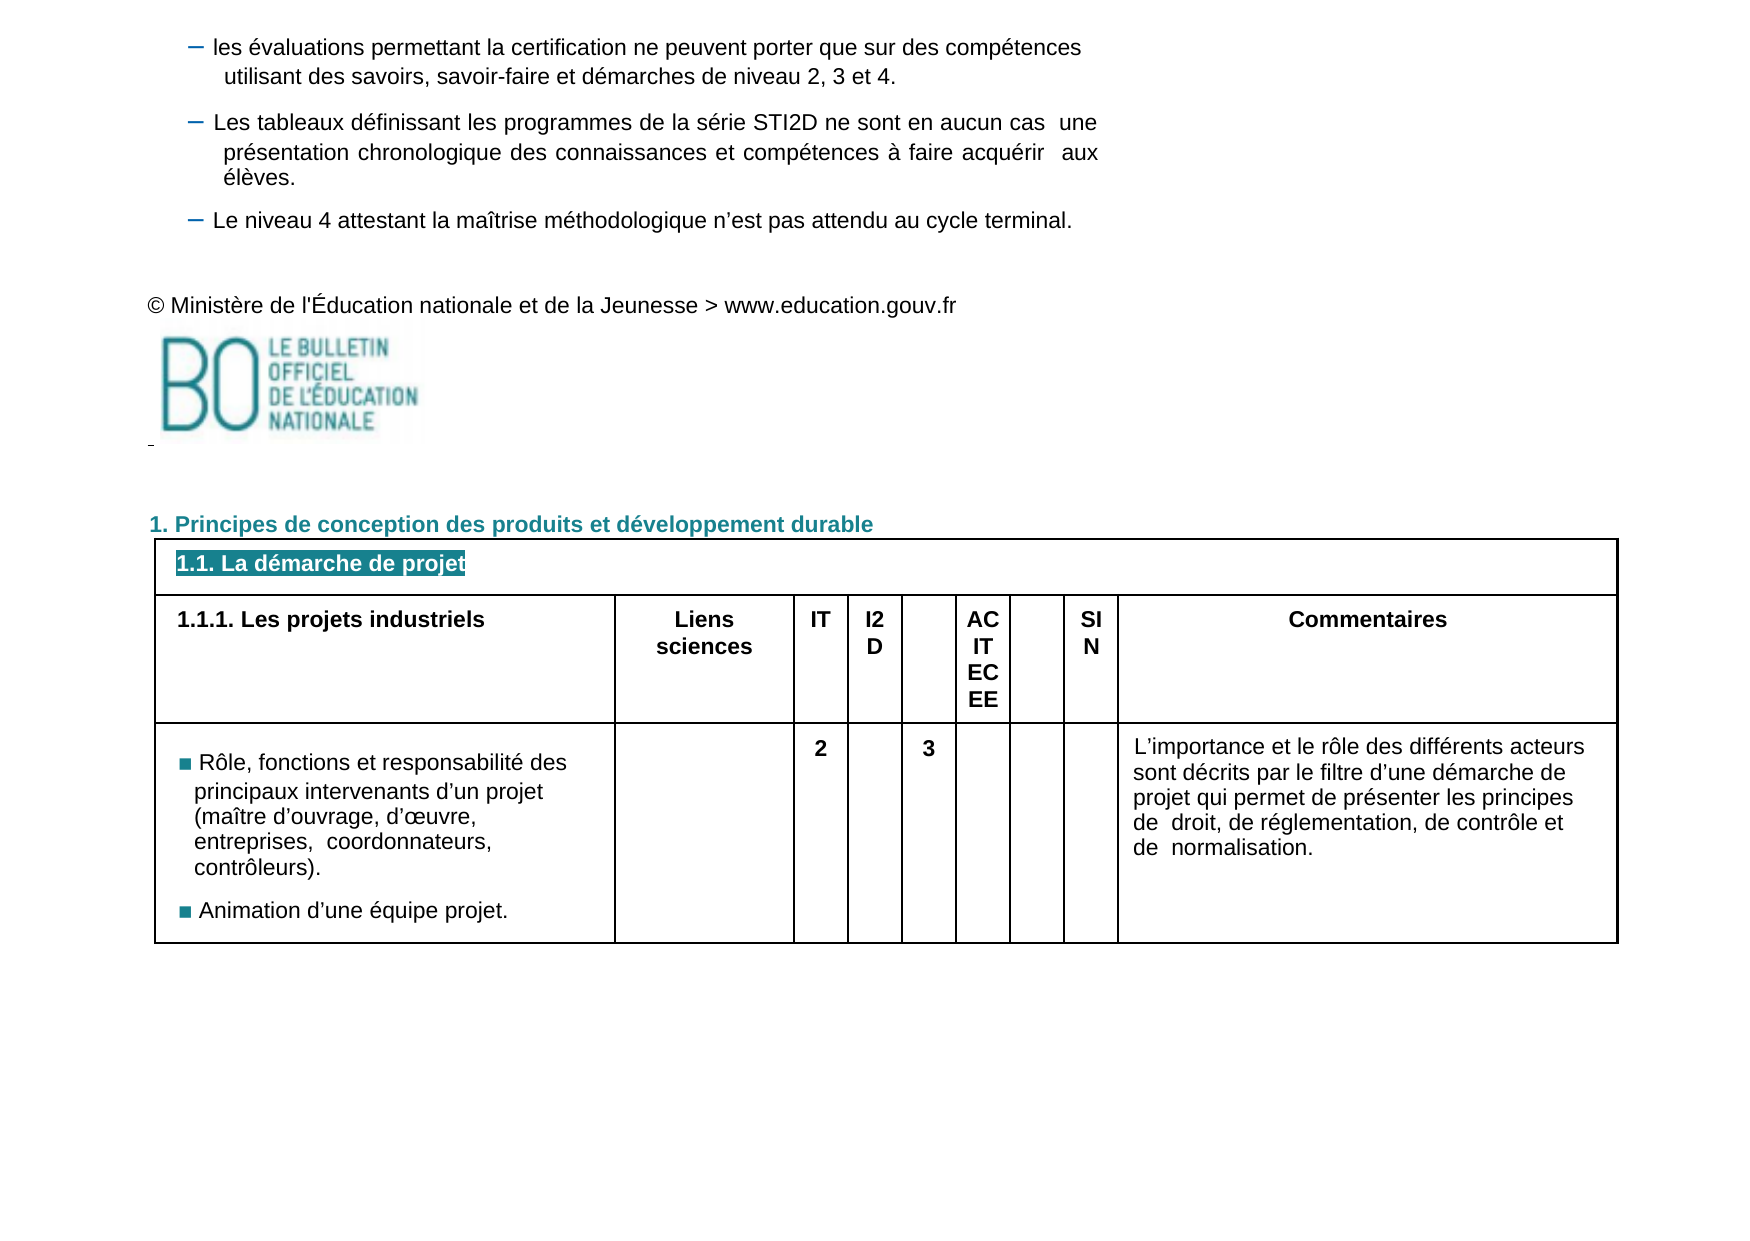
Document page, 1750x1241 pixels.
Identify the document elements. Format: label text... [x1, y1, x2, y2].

table_cell L’importance et le rôle des différents acteurs sont décrits par le filtre d’une démarche de projet qui permet de présenter les principes de droit, de réglementation, de contrôle et de normalisation. [1119, 724, 1616, 942]
table_cell SIN [1065, 596, 1117, 722]
table_cell [957, 724, 1009, 942]
table_cell [903, 596, 955, 722]
table_cell I2D [849, 596, 901, 722]
table_cell 1.1.1. Les projets industriels [156, 596, 614, 722]
table_cell 3 [903, 724, 955, 942]
table_cell AC ITEC EE [957, 596, 1009, 722]
table_cell [616, 724, 793, 942]
text − Le niveau 4 attestant la maîtrise méthodologique n’est pas attendu au cycle terminal. [185, 192, 1612, 243]
picture [160, 318, 429, 444]
table_cell [849, 724, 901, 942]
table_cell IT [795, 596, 847, 722]
text © Ministère de l'Éducation nationale et de la Jeunesse > www.education.gouv.fr [147, 292, 1612, 318]
table_cell Commentaires [1119, 596, 1616, 722]
table_cell [1011, 596, 1063, 722]
text 1. Principes de conception des produits et développement durable [149, 511, 1612, 537]
table_cell [1011, 724, 1063, 942]
table_header 1.1. La démarche de projet [156, 540, 1616, 594]
table_cell [1065, 724, 1117, 942]
table_cell 2 [795, 724, 847, 942]
table_cell Liens sciences [616, 596, 793, 722]
table_cell ▪ Rôle, fonctions et responsabilité des principaux intervenants d’un projet (maître d’ouvrage, d’œuvre, entreprises, coordonnateurs, contrôleurs). ▪ Animation d’une équipe projet. [156, 724, 614, 942]
text − Les tableaux définissant les programmes de la série STI2D ne sont en aucun cas une présentation chronologique des connaissances et compétences à faire acquérir aux élèves. [185, 91, 1099, 190]
text − les évaluations permettant la certification ne peuvent porter que sur des compétences utilisant des savoirs, savoir-faire et démarches de niveau 2, 3 et 4. [185, 17, 1099, 89]
